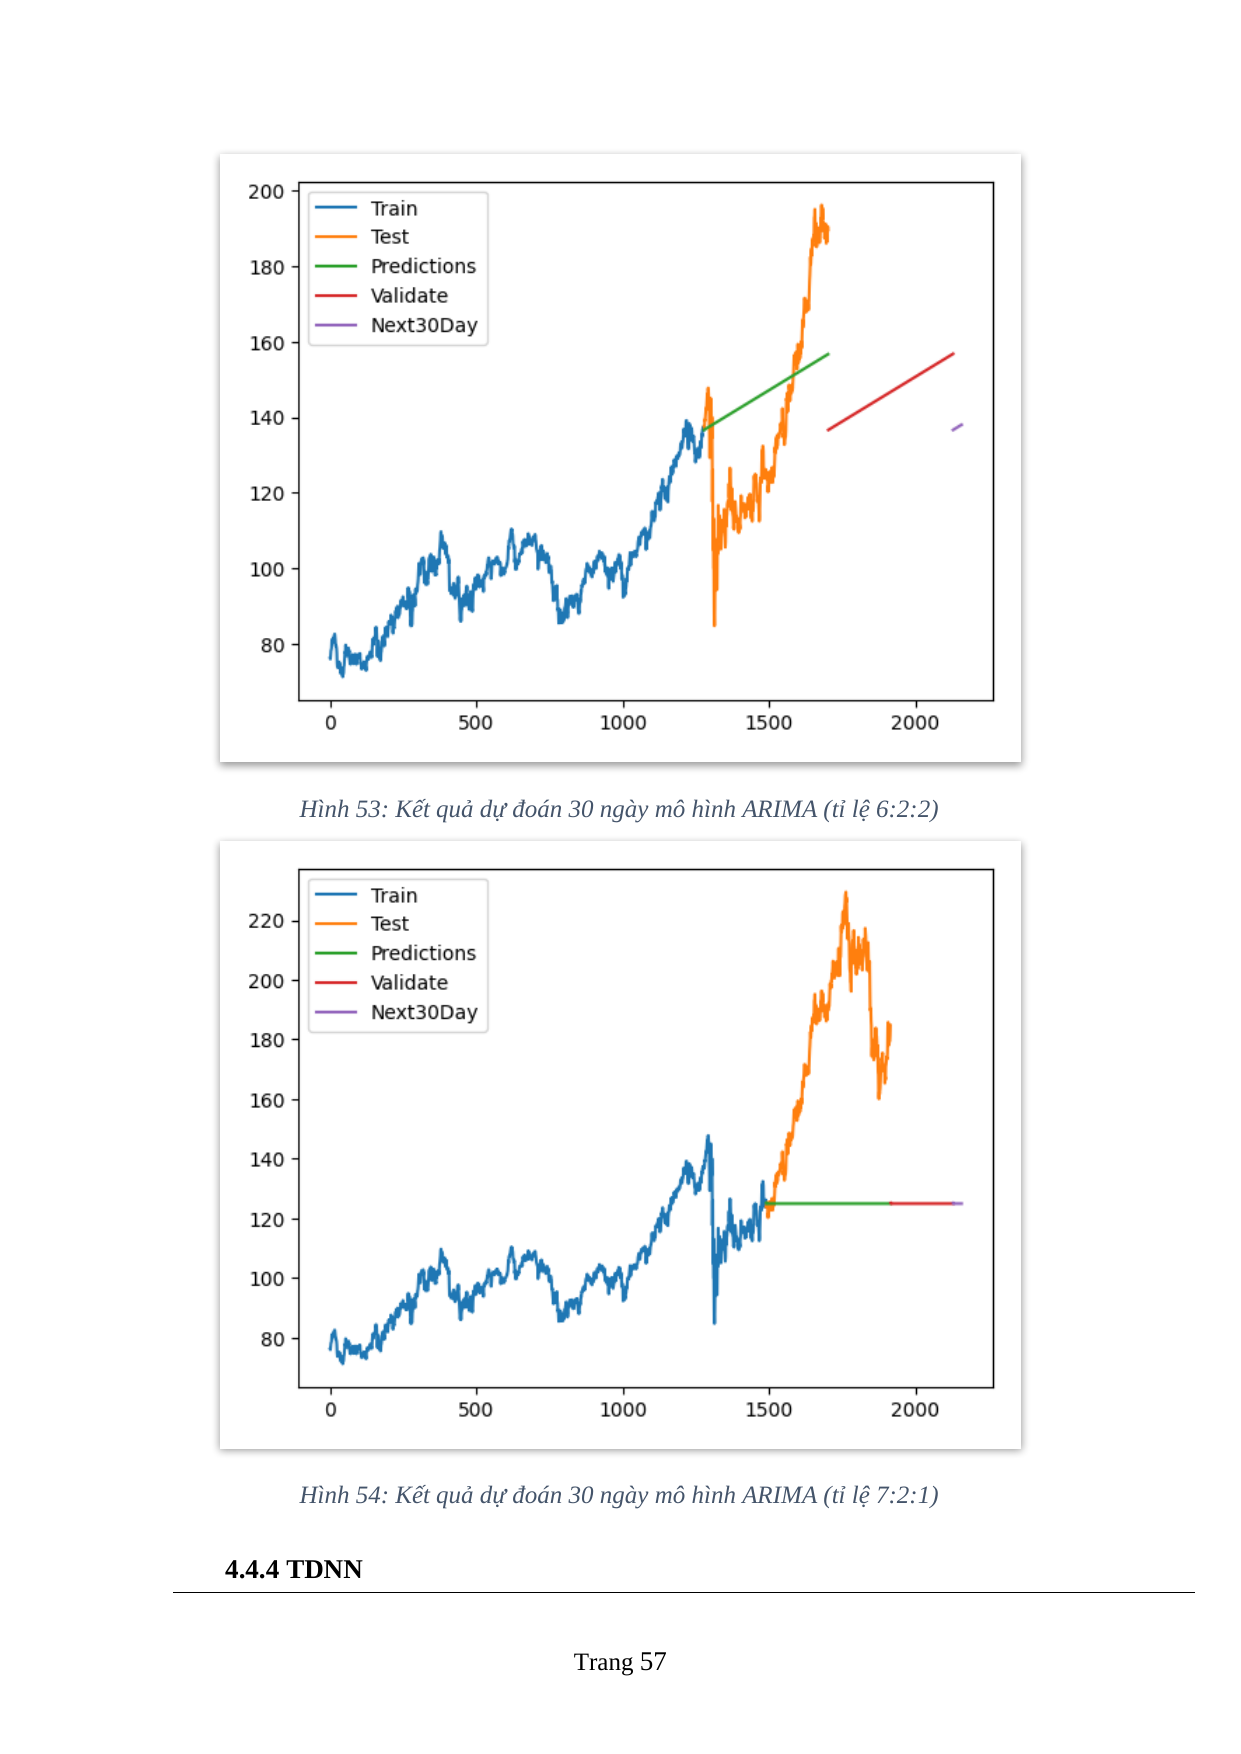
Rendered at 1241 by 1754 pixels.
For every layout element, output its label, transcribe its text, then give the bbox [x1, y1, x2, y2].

text Hình 53: Kết quả dự đoán 30 ngày mô hình ARIMA (tỉ lệ 6:2:2) [187, 794, 1053, 822]
text TDNN [225, 1553, 1053, 1584]
picture [234, 169, 1007, 748]
text Hình 54: Kết quả dự đoán 30 ngày mô hình ARIMA (tỉ lệ 7:2:1) [187, 1480, 1053, 1509]
picture [234, 856, 1007, 1434]
